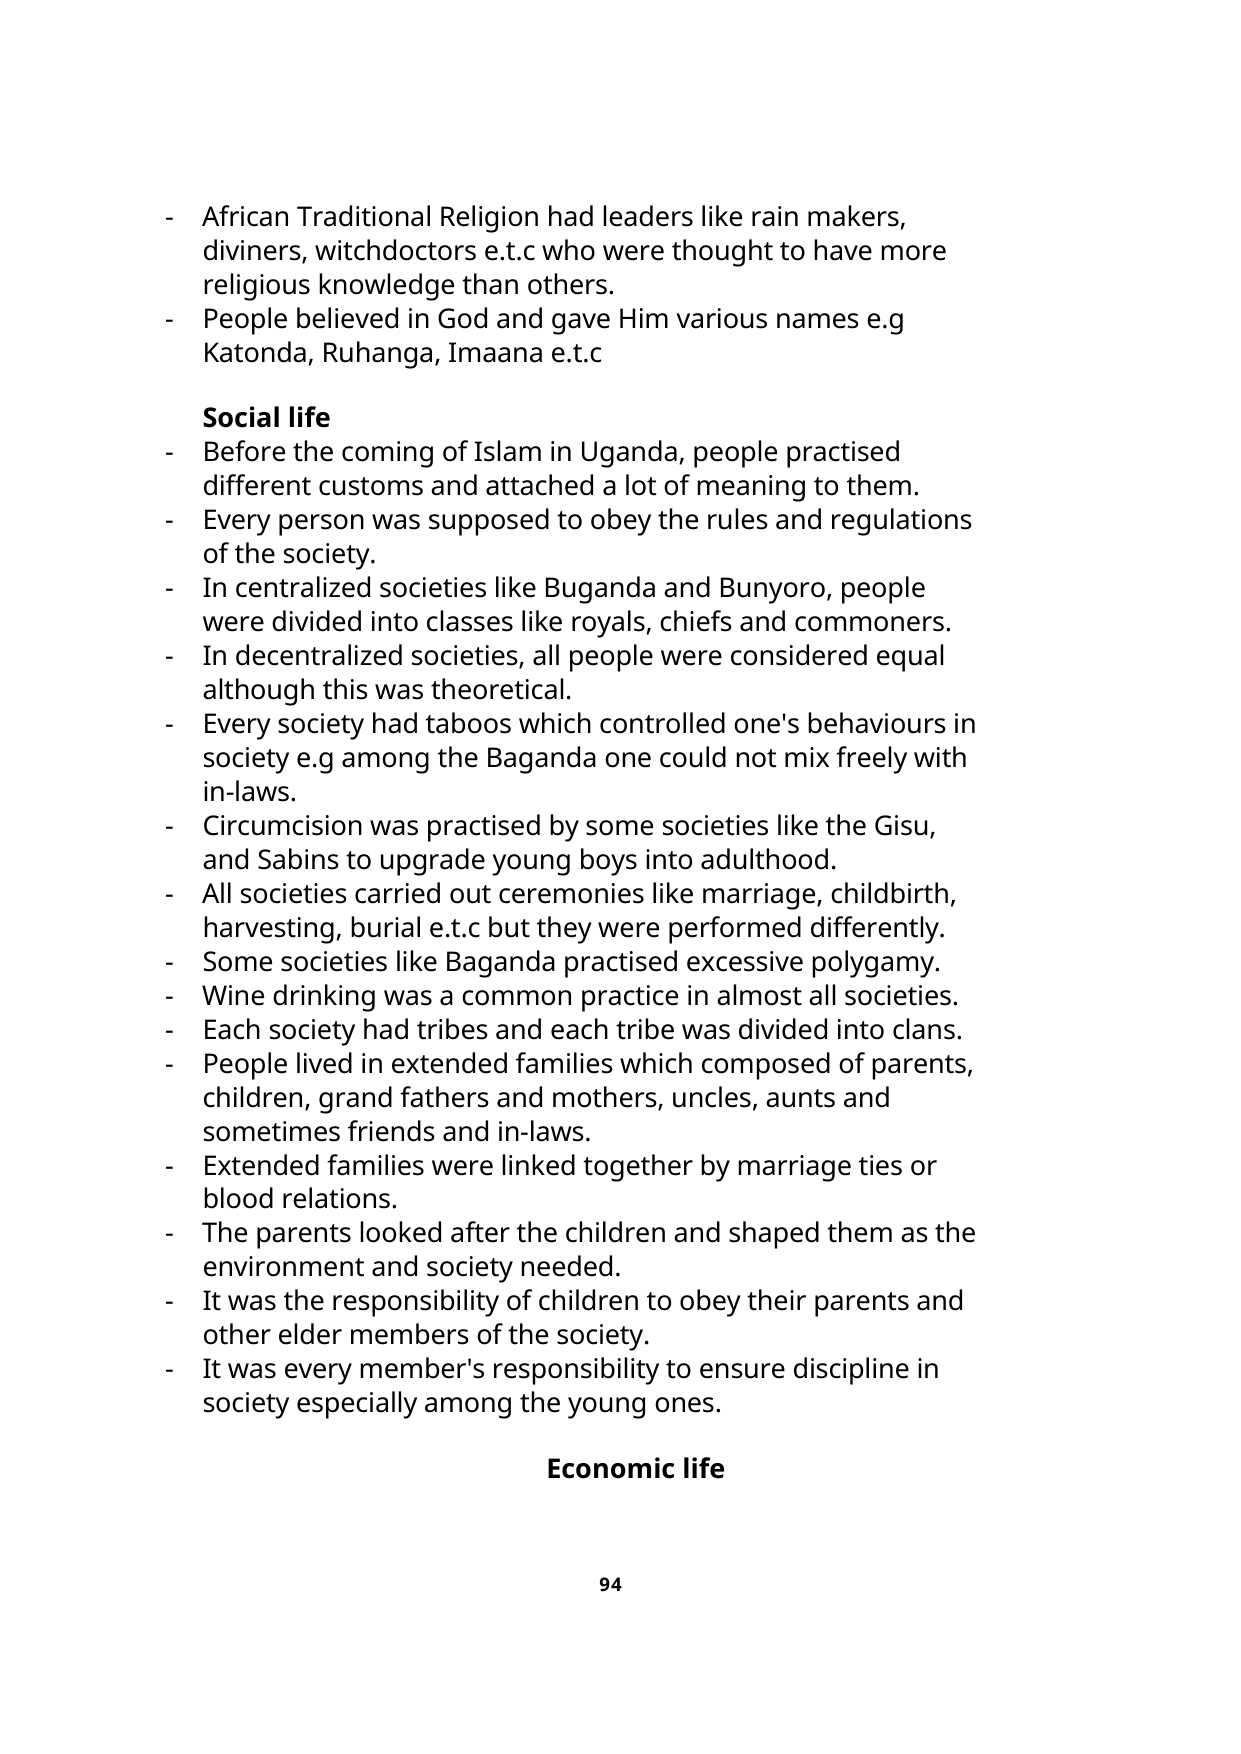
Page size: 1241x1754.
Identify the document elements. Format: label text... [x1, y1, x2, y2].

list Every society had taboos which controlled one's behaviours in society e.g among the Baganda one could not mix freely with in-laws. [165, 706, 1080, 808]
list Extended families were linked together by marriage ties or blood relations. [165, 1148, 1080, 1216]
list All societies carried out ceremonies like marriage, childbirth, harvesting, burial e.t.c but they were performed differently. [165, 876, 1080, 944]
list People lived in extended families which composed of parents, children, grand fathers and mothers, uncles, aunts and sometimes friends and in-laws. [165, 1046, 1080, 1148]
list Wine drinking was a common practice in almost all societies. [165, 978, 1113, 1012]
list In centralized societies like Buganda and Bunyoro, people were divided into classes like royals, chiefs and commoners. [165, 571, 1080, 638]
list The parents looked after the children and shaped them as the environment and society needed. [165, 1216, 1080, 1284]
list Before the coming of Islam in Uganda, people practised different customs and attached a lot of meaning to them. [165, 435, 1080, 503]
list Every person was supposed to obey the rules and regulations of the society. [165, 503, 1080, 571]
list Some societies like Baganda practised excessive polygamy. [165, 944, 1113, 978]
list Circumcision was practised by some societies like the Gisu, and Sabins to upgrade young boys into adulthood. [165, 808, 1080, 876]
list People believed in God and gave Him various names e.g Katonda, Ruhanga, Imaana e.t.c [165, 302, 1080, 369]
subtitle Economic life [546, 1456, 1113, 1483]
list It was the responsibility of children to obey their parents and other elder members of the society. [165, 1284, 1080, 1352]
list It was every member's responsibility to ensure discipline in society especially among the young ones. [165, 1352, 1080, 1419]
list African Traditional Religion had leaders like rain makers, diviners, witchdoctors e.t.c who were thought to have more religious knowledge than others. [165, 200, 1080, 302]
list In decentralized societies, all people were considered equal although this was theoretical. [165, 638, 1080, 706]
subtitle Social life [202, 401, 1113, 435]
list Each society had tribes and each tribe was divided into clans. [165, 1012, 1113, 1046]
